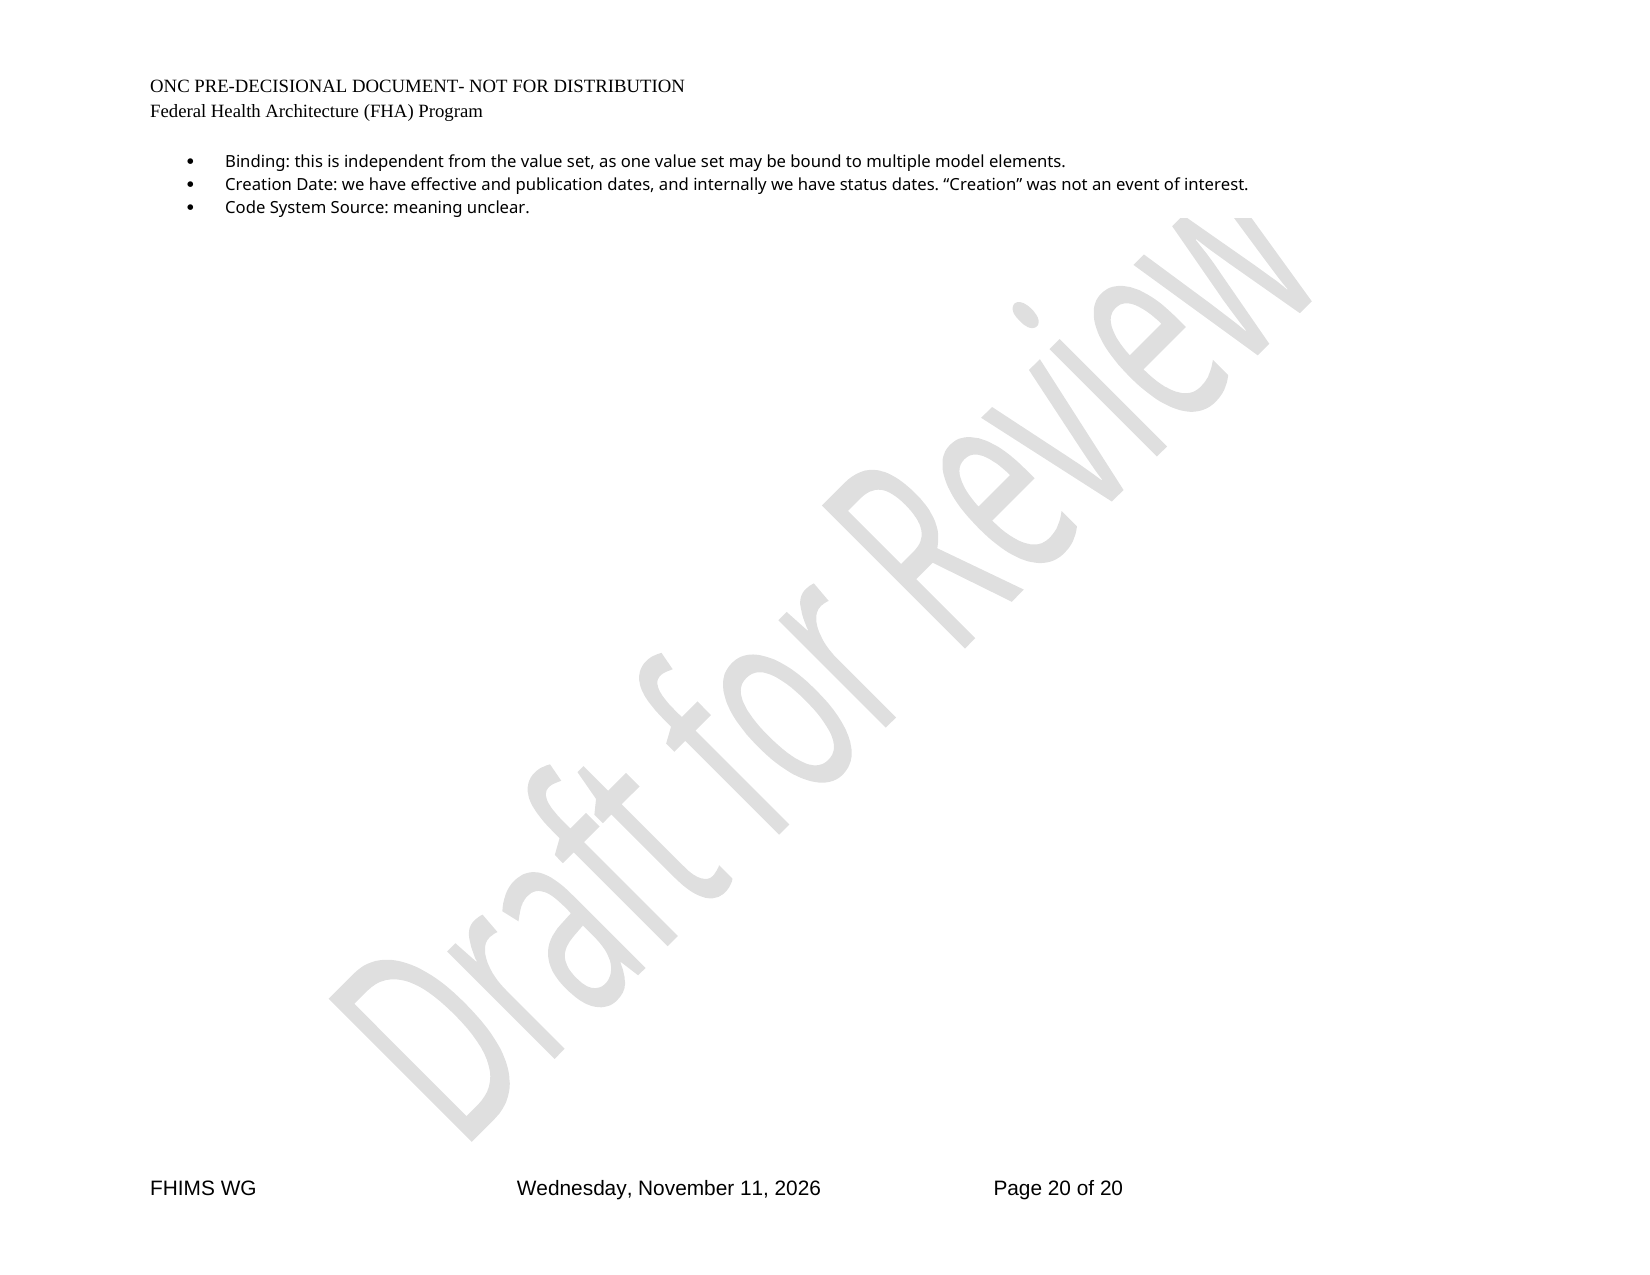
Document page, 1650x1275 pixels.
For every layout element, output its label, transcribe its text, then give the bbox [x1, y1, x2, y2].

list Creation Date: we have effective and publication dates, and internally we have status dates. “Creation” was not an event of interest. [187, 173, 1500, 195]
list Binding: this is independent from the value set, as one value set may be bound to multiple model elements. [187, 150, 1500, 173]
list Code System Source: meaning unclear. [187, 195, 1500, 218]
